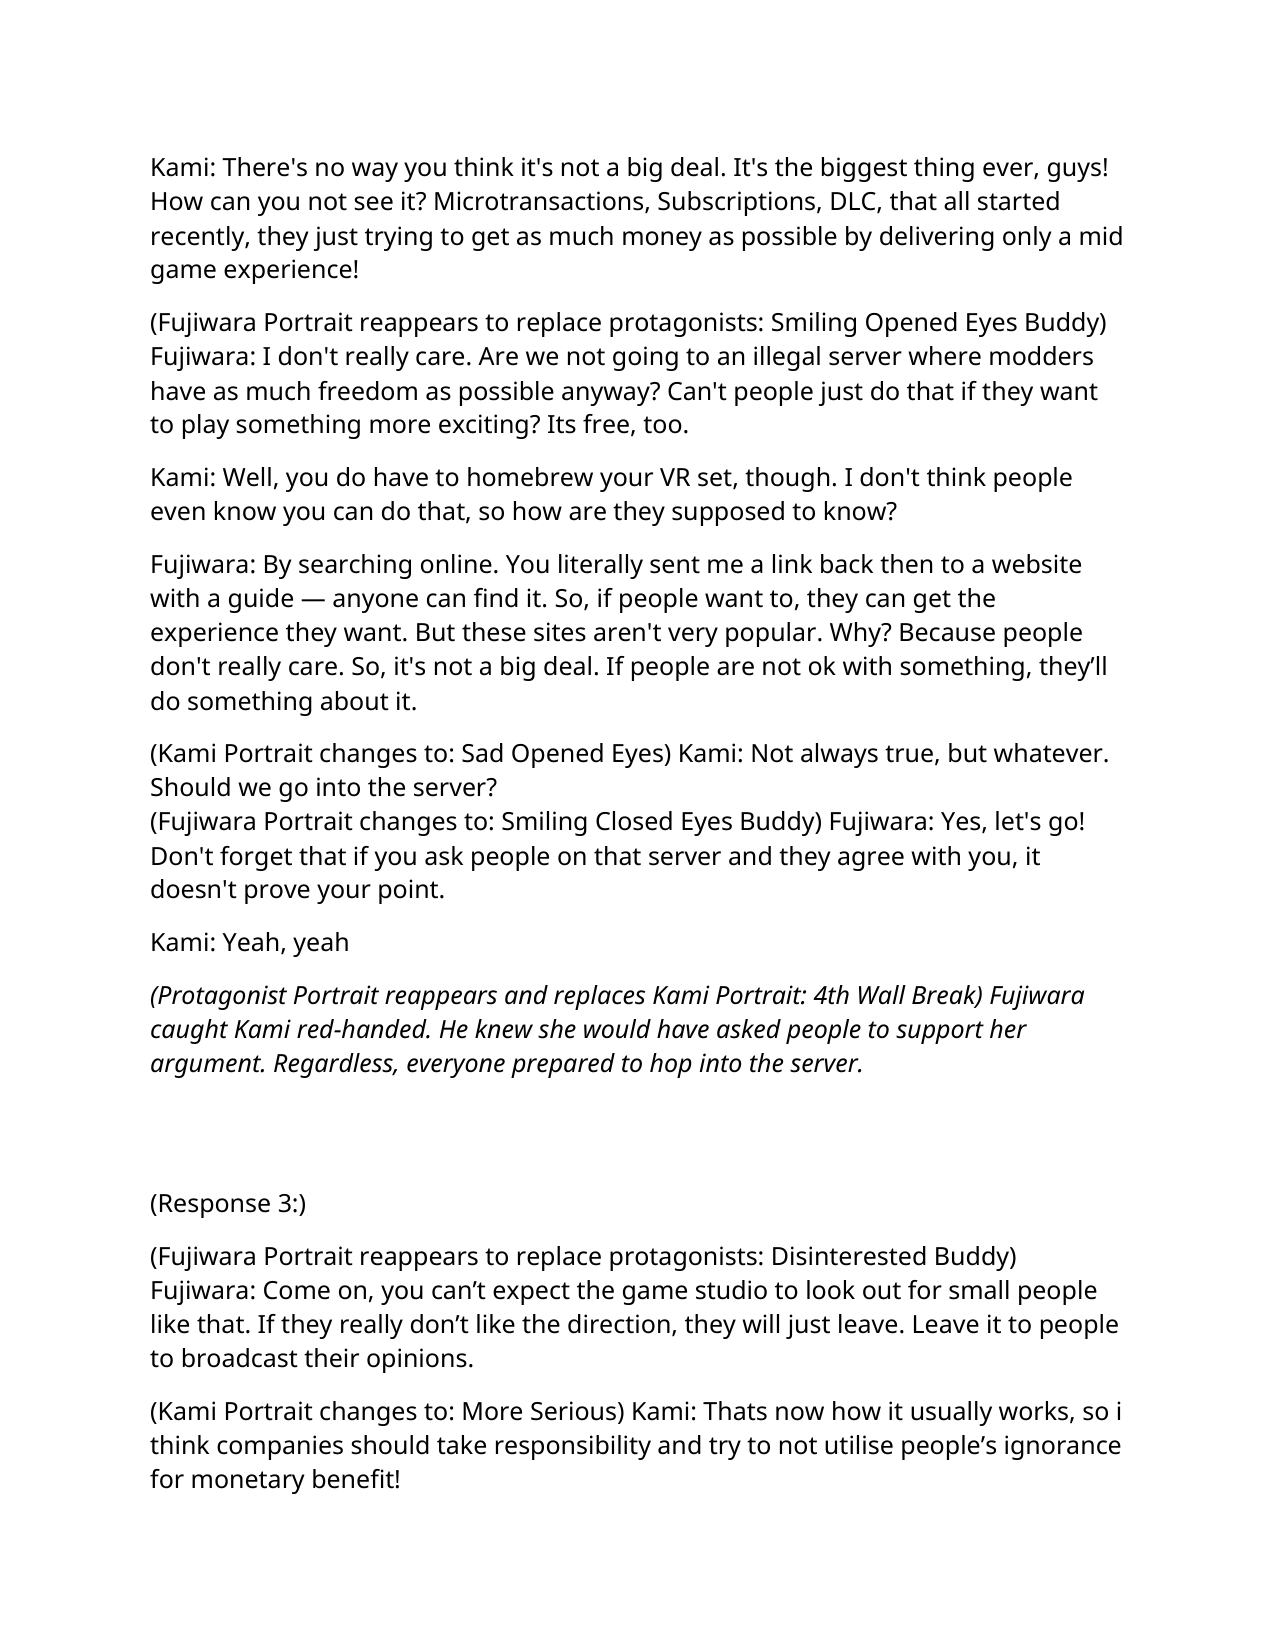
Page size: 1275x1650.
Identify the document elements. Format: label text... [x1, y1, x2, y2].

text (Fujiwara Portrait reappears to replace protagonists: Smiling Opened Eyes Buddy) Fujiwara: I don't really care. Are we not going to an illegal server where modders have as much freedom as possible anyway? Can't people just do that if they want to play something more exciting? Its free, too. [150, 305, 1125, 441]
text (Response 3:) [150, 1186, 1125, 1220]
text (Kami Portrait changes to: Sad Opened Eyes) Kami: Not always true, but whatever. Should we go into the server? (Fujiwara Portrait changes to: Smiling Closed Eyes Buddy) Fujiwara: Yes, let's go! Don't forget that if you ask people on that server and they agree with you, it doesn't prove your point. [150, 736, 1125, 906]
text (Fujiwara Portrait reappears to replace protagonists: Disinterested Buddy) Fujiwara: Come on, you can’t expect the game studio to look out for small people like that. If they really don’t like the direction, they will just leave. Leave it to people to broadcast their opinions. [150, 1238, 1125, 1375]
text (Protagonist Portrait reappears and replaces Kami Portrait: 4th Wall Break) Fujiwara caught Kami red-handed. He knew she would have asked people to support her argument. Regardless, everyone prepared to hop into the server. [150, 978, 1125, 1080]
text Kami: Well, you do have to homebrew your VR set, though. I don't think people even know you can do that, so how are they supposed to know? [150, 460, 1125, 528]
text Kami: There's no way you think it's not a big deal. It's the biggest thing ever, guys! How can you not see it? Microtransactions, Subscriptions, DLC, that all started recently, they just trying to get as much money as possible by delivering only a mid game experience! [150, 150, 1125, 286]
text Kami: Yeah, yeah [150, 925, 1125, 959]
text Fujiwara: By searching online. You literally sent me a link back then to a website with a guide — anyone can find it. So, if people want to, they can get the experience they want. But these sites aren't very popular. Why? Because people don't really care. So, it's not a big deal. If people are not ok with something, they’ll do something about it. [150, 547, 1125, 717]
text (Kami Portrait changes to: More Serious) Kami: Thats now how it usually works, so i think companies should take responsibility and try to not utilise people’s ignorance for monetary benefit! [150, 1393, 1125, 1496]
